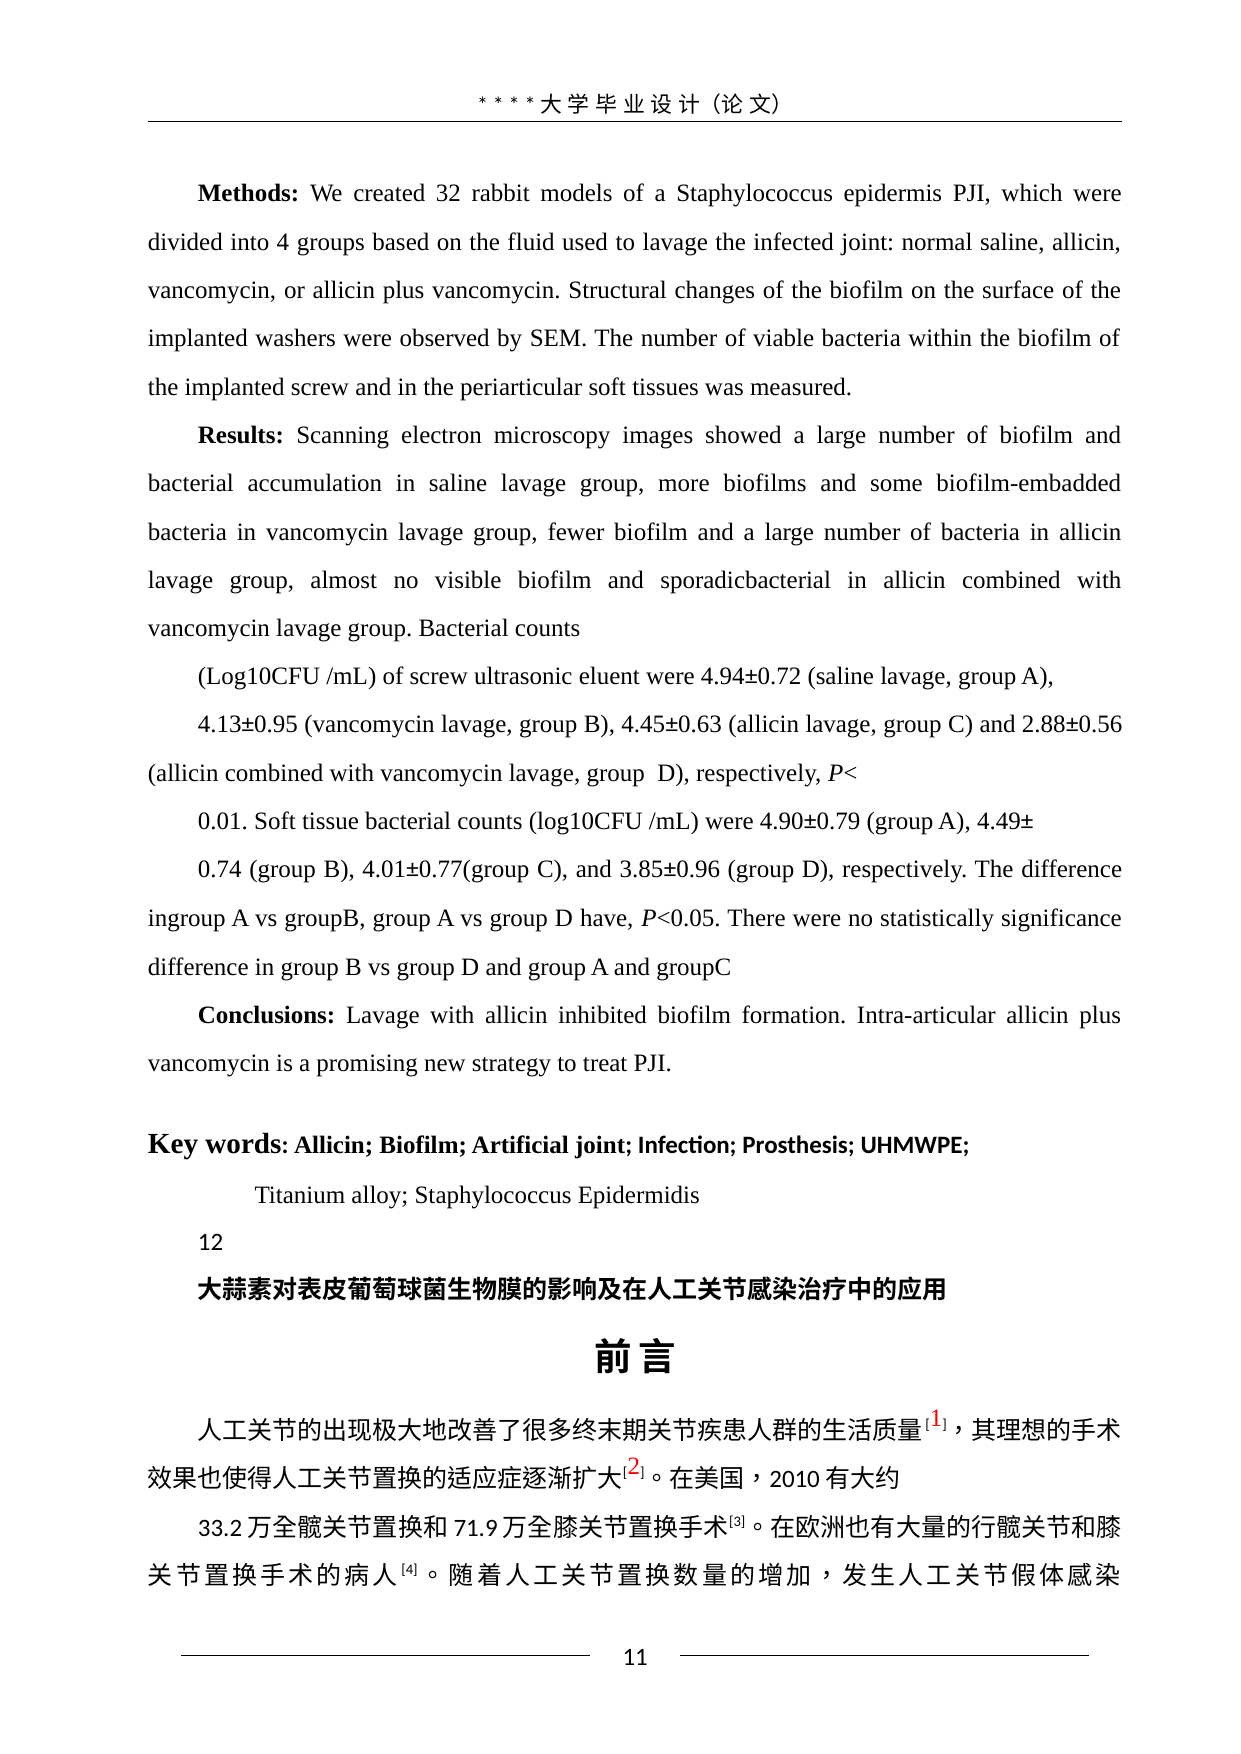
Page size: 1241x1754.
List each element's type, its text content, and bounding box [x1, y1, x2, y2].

text (Log10CFU /mL) of screw ultrasonic eluent were 4.94±0.72 (saline lavage, group A), [148, 642, 1122, 691]
text 前 言 [148, 1329, 1122, 1381]
text 12 [148, 1208, 1122, 1257]
text 4.13±0.95 (vancomycin lavage, group B), 4.45±0.63 (allicin lavage, group C) and 2.88±0.56 (allicin combined with vancomycin lavage, group D), respectively, P< [148, 691, 1122, 787]
text Results: Scanning electron microscopy images showed a large number of biofilm and bacterial accumulation in saline lavage group, more biofilms and some biofilm-embadded bacteria in vancomycin lavage group, fewer biofilm and a large number of bacteria in allicin lavage group, almost no visible biofilm and sporadicbacterial in allicin combined with vancomycin lavage group. Bacterial counts [148, 401, 1122, 642]
text Titanium alloy; Staphylococcus Epidermidis [148, 1160, 1122, 1208]
text 0.74 (group B), 4.01±0.77(group C), and 3.85±0.96 (group D), respectively. The difference ingroup A vs groupB, group A vs group D have, P<0.05. There were no statistically significance difference in group B vs group D and group A and groupC [148, 836, 1122, 981]
text Conclusions: Lavage with allicin inhibited biofilm formation. Intra-articular allicin plus vancomycin is a promising new strategy to treat PJI. [148, 981, 1122, 1077]
text 0.01. Soft tissue bacterial counts (log10CFU /mL) were 4.90±0.79 (group A), 4.49± [148, 787, 1122, 836]
text Methods: We created 32 rabbit models of a Staphylococcus epidermis PJI, which were divided into 4 groups based on the fluid used to lavage the infected joint: normal saline, allicin, vancomycin, or allicin plus vancomycin. Structural changes of the biofilm on the surface of the implanted washers were observed by SEM. The number of viable bacteria within the biofilm of the implanted screw and in the periarticular soft tissues was measured. [148, 159, 1122, 401]
text 大蒜素对表皮葡萄球菌生物膜的影响及在人工关节感染治疗中的应用 [148, 1257, 1122, 1305]
text 人工关节的出现极大地改善了很多终末期关节疾患人群的生活质量[1]，其理想的手术效果也使得人工关节置换的适应症逐渐扩大[2]。在美国，2010有大约 [148, 1397, 1122, 1494]
text Key words: Allicin; Biofilm; Artificial joint; Infection; Prosthesis; UHMWPE; [148, 1127, 1122, 1160]
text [148, 1494, 1122, 1591]
